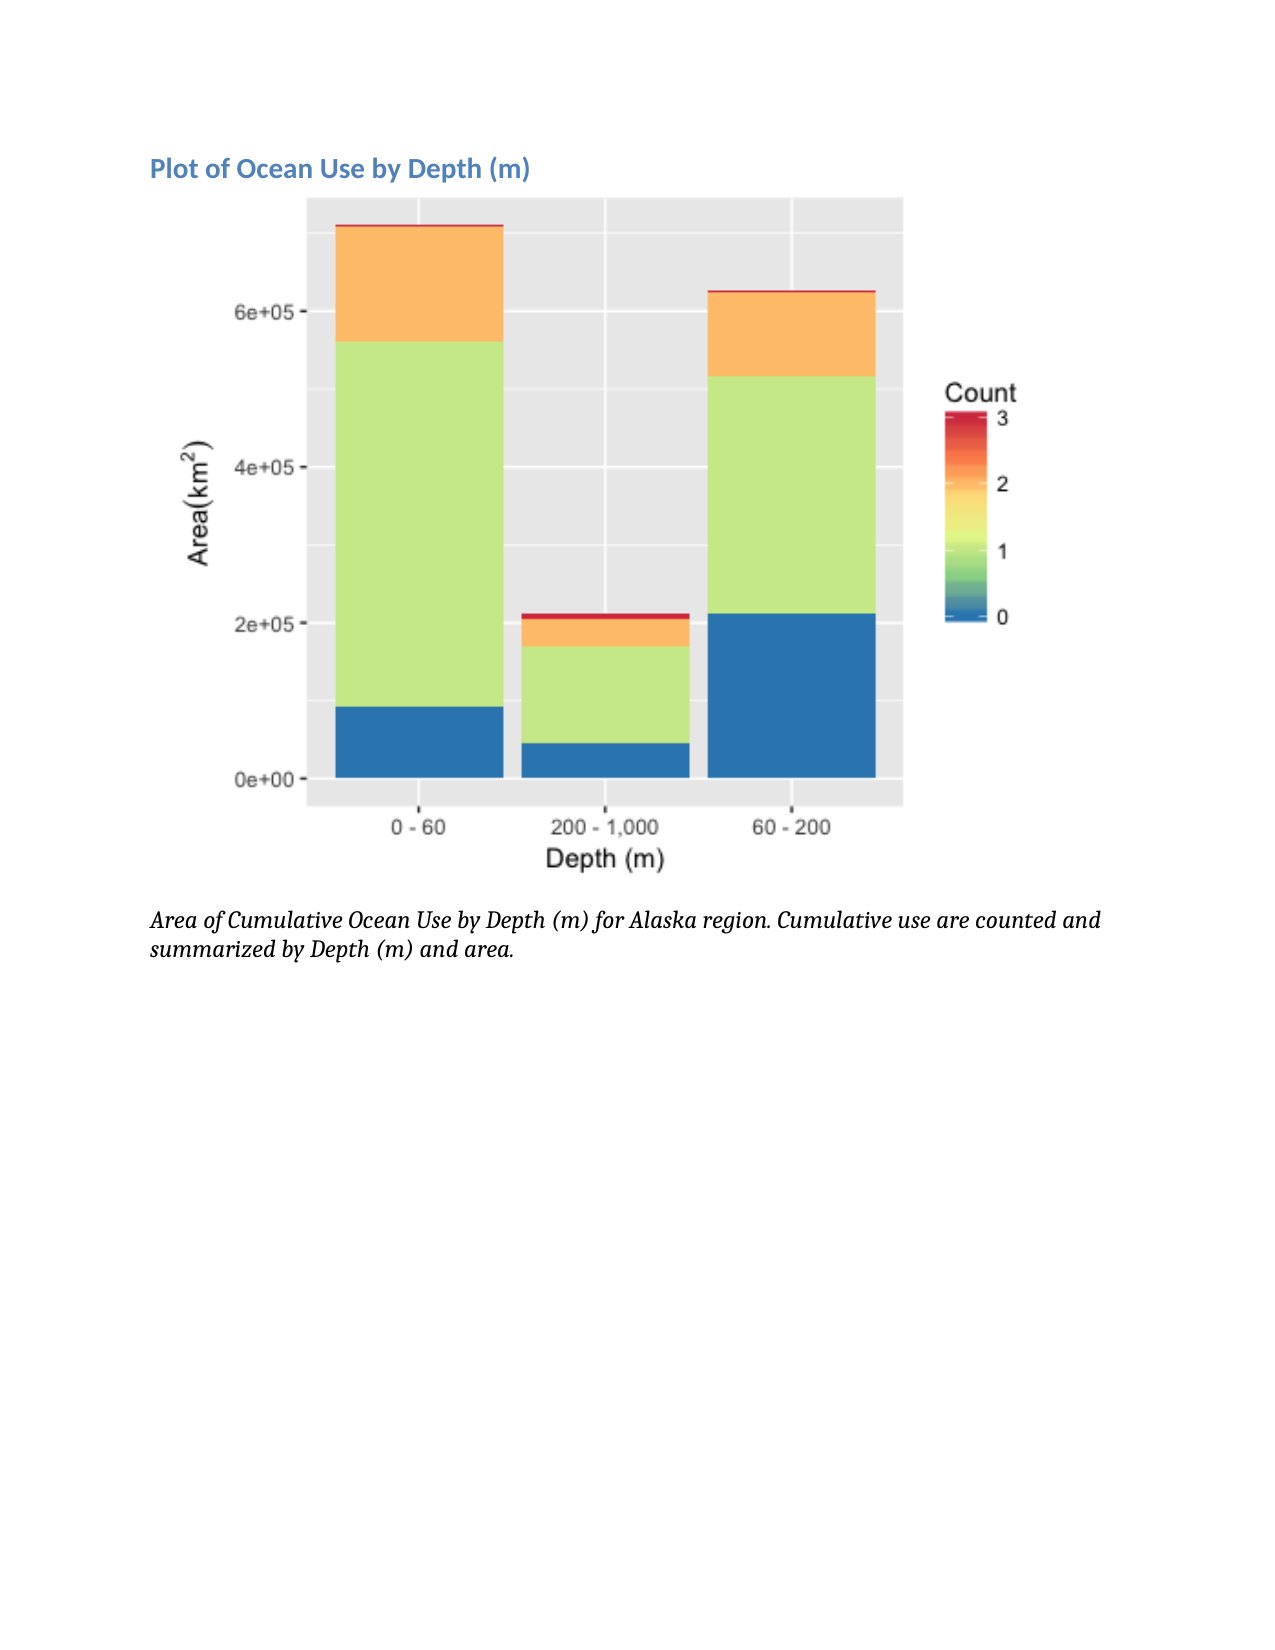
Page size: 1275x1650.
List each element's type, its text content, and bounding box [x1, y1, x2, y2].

text Area of Cumulative Ocean Use by Depth (m) for Alaska region. Cumulative use are counted and summarized by Depth (m) and area. [150, 906, 1125, 964]
picture [168, 185, 1044, 886]
subtitle Plot of Ocean Use by Depth (m) [150, 150, 1125, 186]
